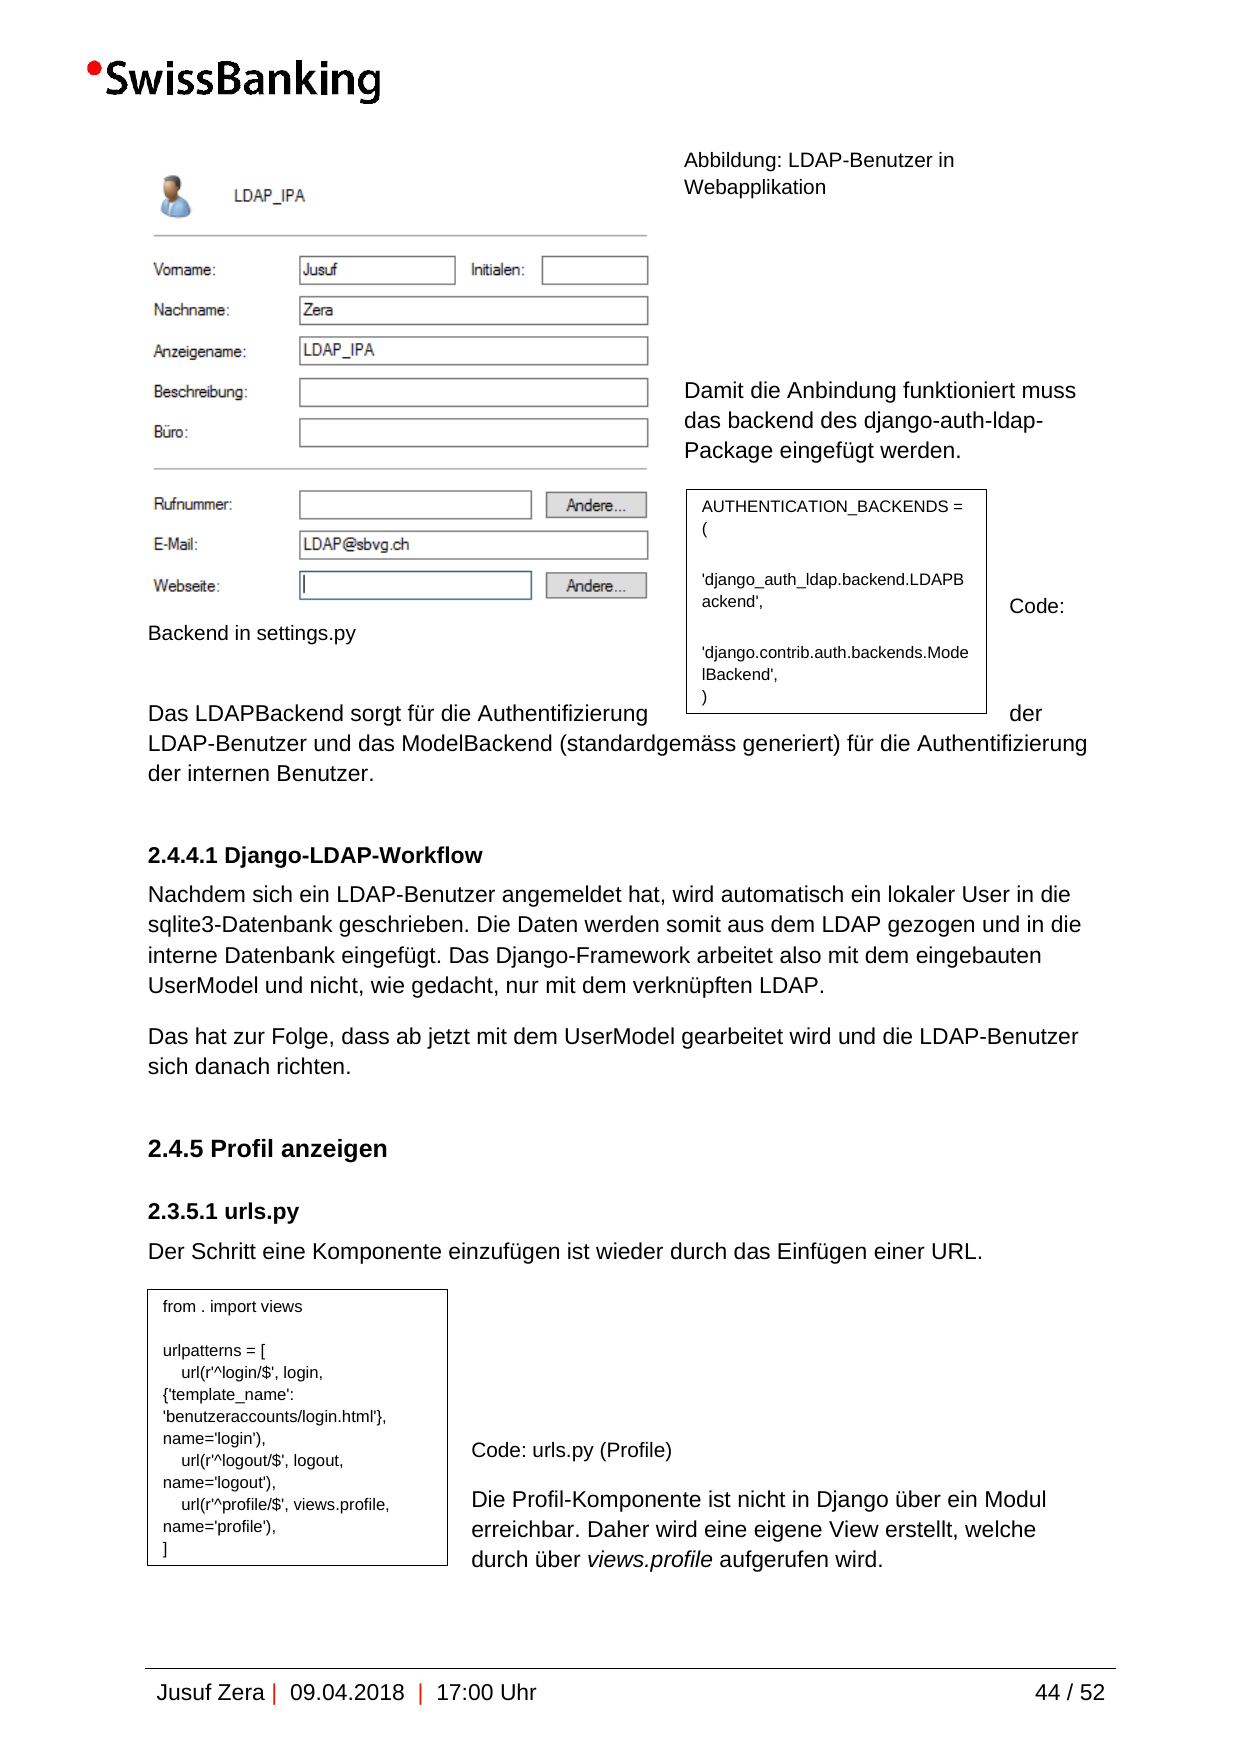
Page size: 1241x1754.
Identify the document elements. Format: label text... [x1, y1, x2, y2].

text Code: Backend in settings.py [687, 539, 986, 675]
text Abbildung: LDAP-Benutzer in Webapplikation [148, 148, 1093, 199]
text Der Schritt eine Komponente einzufügen ist wieder durch das Einfügen einer URL. [148, 1238, 1093, 1264]
picture [87, 59, 380, 104]
text Code: Backend in settings.py [987, 539, 1093, 675]
text Damit die Anbindung funktioniert muss das backend des django-auth-ldap-Package eingefügt werden. [665, 377, 1093, 463]
text Code: urls.py (Profile) [448, 1438, 1093, 1462]
subtitle 2.3.5.1 urls.py [148, 1198, 1093, 1224]
text Code: urls.py (Profile) [148, 1438, 447, 1462]
text Das LDAPBackend sorgt für die Authentifizierung der LDAP-Benutzer und das ModelBackend (standardgemäss generiert) für die Authentifizierung der internen Benutzer. [148, 700, 1093, 817]
subtitle 2.4.4.1 Django-LDAP-Workflow [148, 842, 1093, 868]
picture [147, 164, 665, 611]
text Die Profil-Komponente ist nicht in Django über ein Modul erreichbar. Daher wird eine eigene View erstellt, welche durch über views.profile aufgerufen wird. [148, 1486, 1093, 1573]
text Nachdem sich ein LDAP-Benutzer angemeldet hat, wird automatisch ein lokaler User in die sqlite3-Datenbank geschrieben. Die Daten werden somit aus dem LDAP gezogen und in die interne Datenbank eingefügt. Das Django-Framework arbeitet also mit dem eingebauten UserModel und nicht, wie gedacht, nur mit dem verknüpften LDAP. [148, 881, 1093, 998]
text Das hat zur Folge, dass ab jetzt mit dem UserModel gearbeitet wird und die LDAP-Benutzer sich danach richten. [148, 1023, 1093, 1109]
subtitle 2.4.5 Profil anzeigen [148, 1134, 1093, 1163]
text Code: Backend in settings.py [148, 539, 686, 675]
